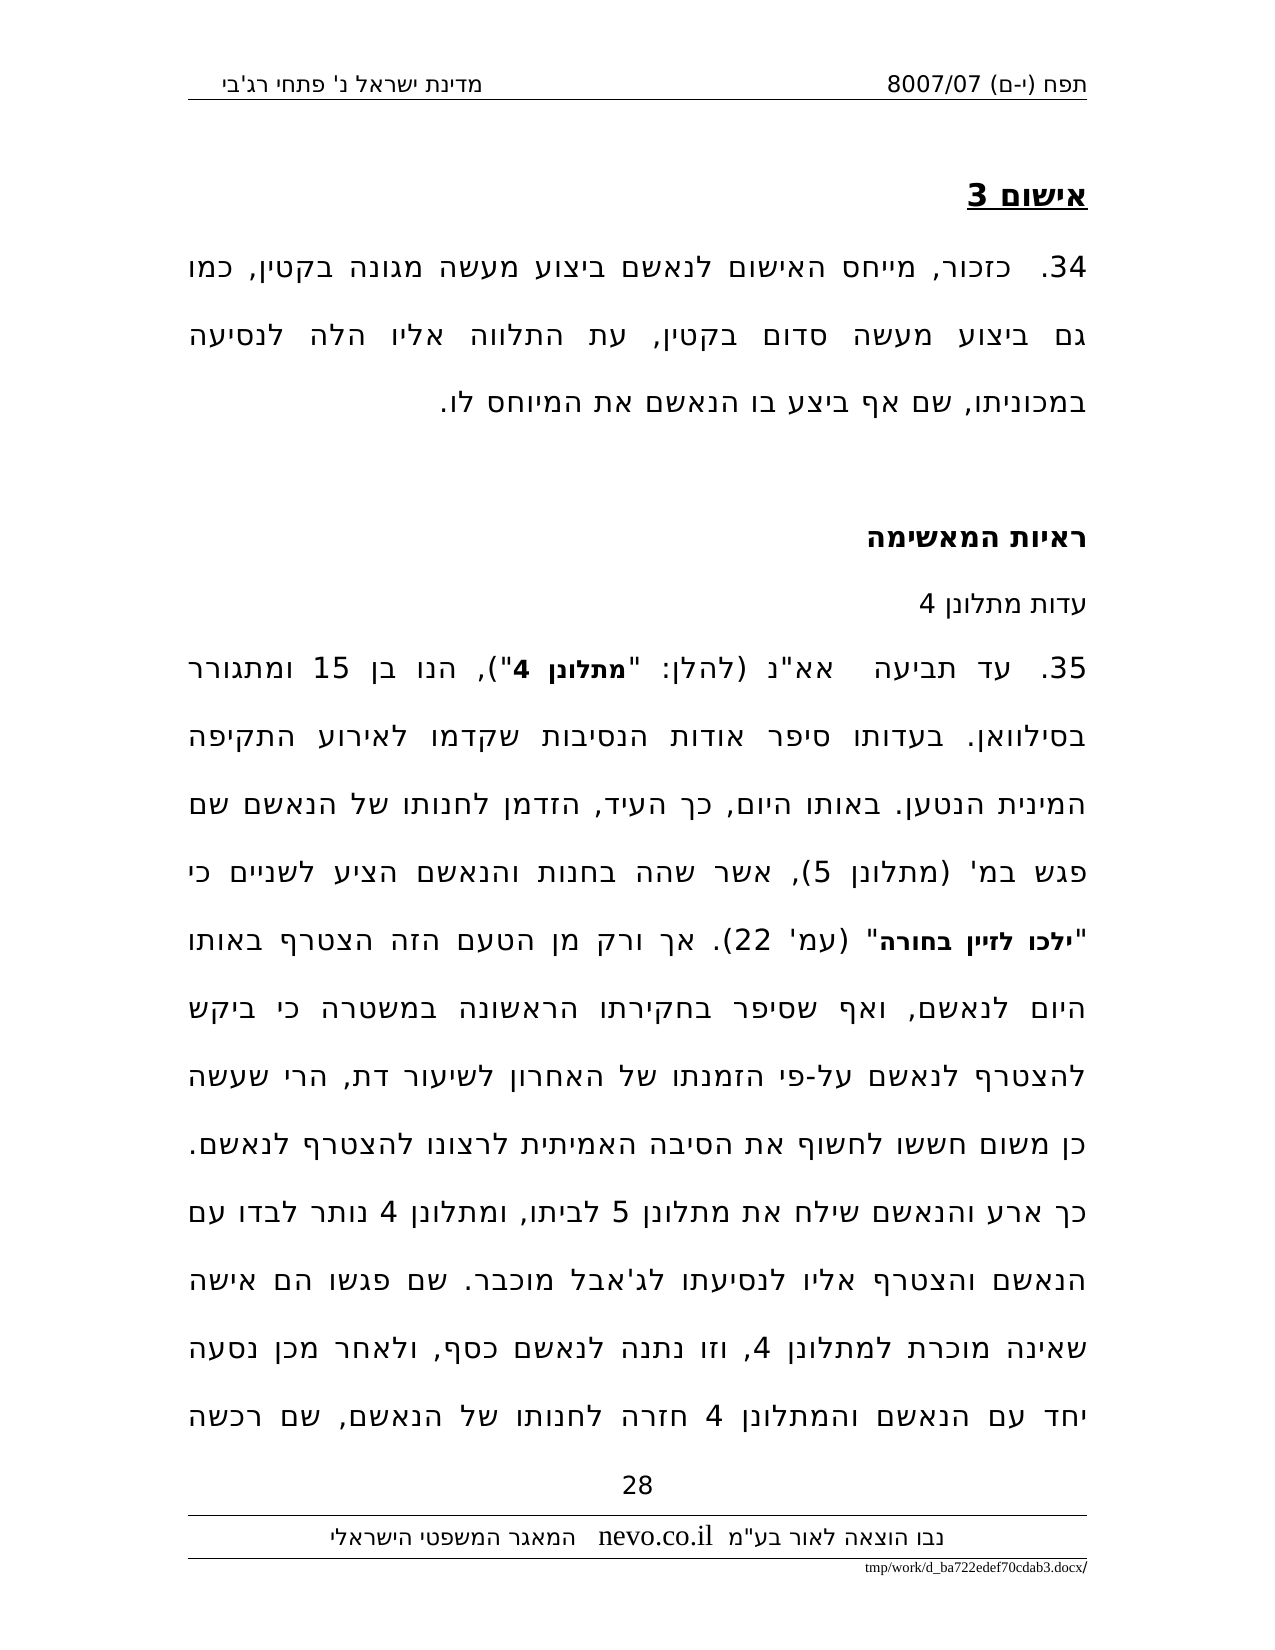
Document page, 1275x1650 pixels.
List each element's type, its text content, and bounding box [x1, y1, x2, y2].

subtitle ראיות המאשימה [187, 521, 1087, 555]
text 34. כזכור, מייחס האישום לנאשם ביצוע מעשה מגונה בקטין, כמו גם ביצוע מעשה סדום בקטין, עת התלווה אליו הלה לנסיעה במכוניתו, שם אף ביצע בו הנאשם את המיוחס לו. [187, 250, 1087, 420]
text אישום 3 [187, 177, 1087, 213]
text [187, 652, 1087, 1433]
text עדות מתלונן 4 [187, 589, 1087, 620]
